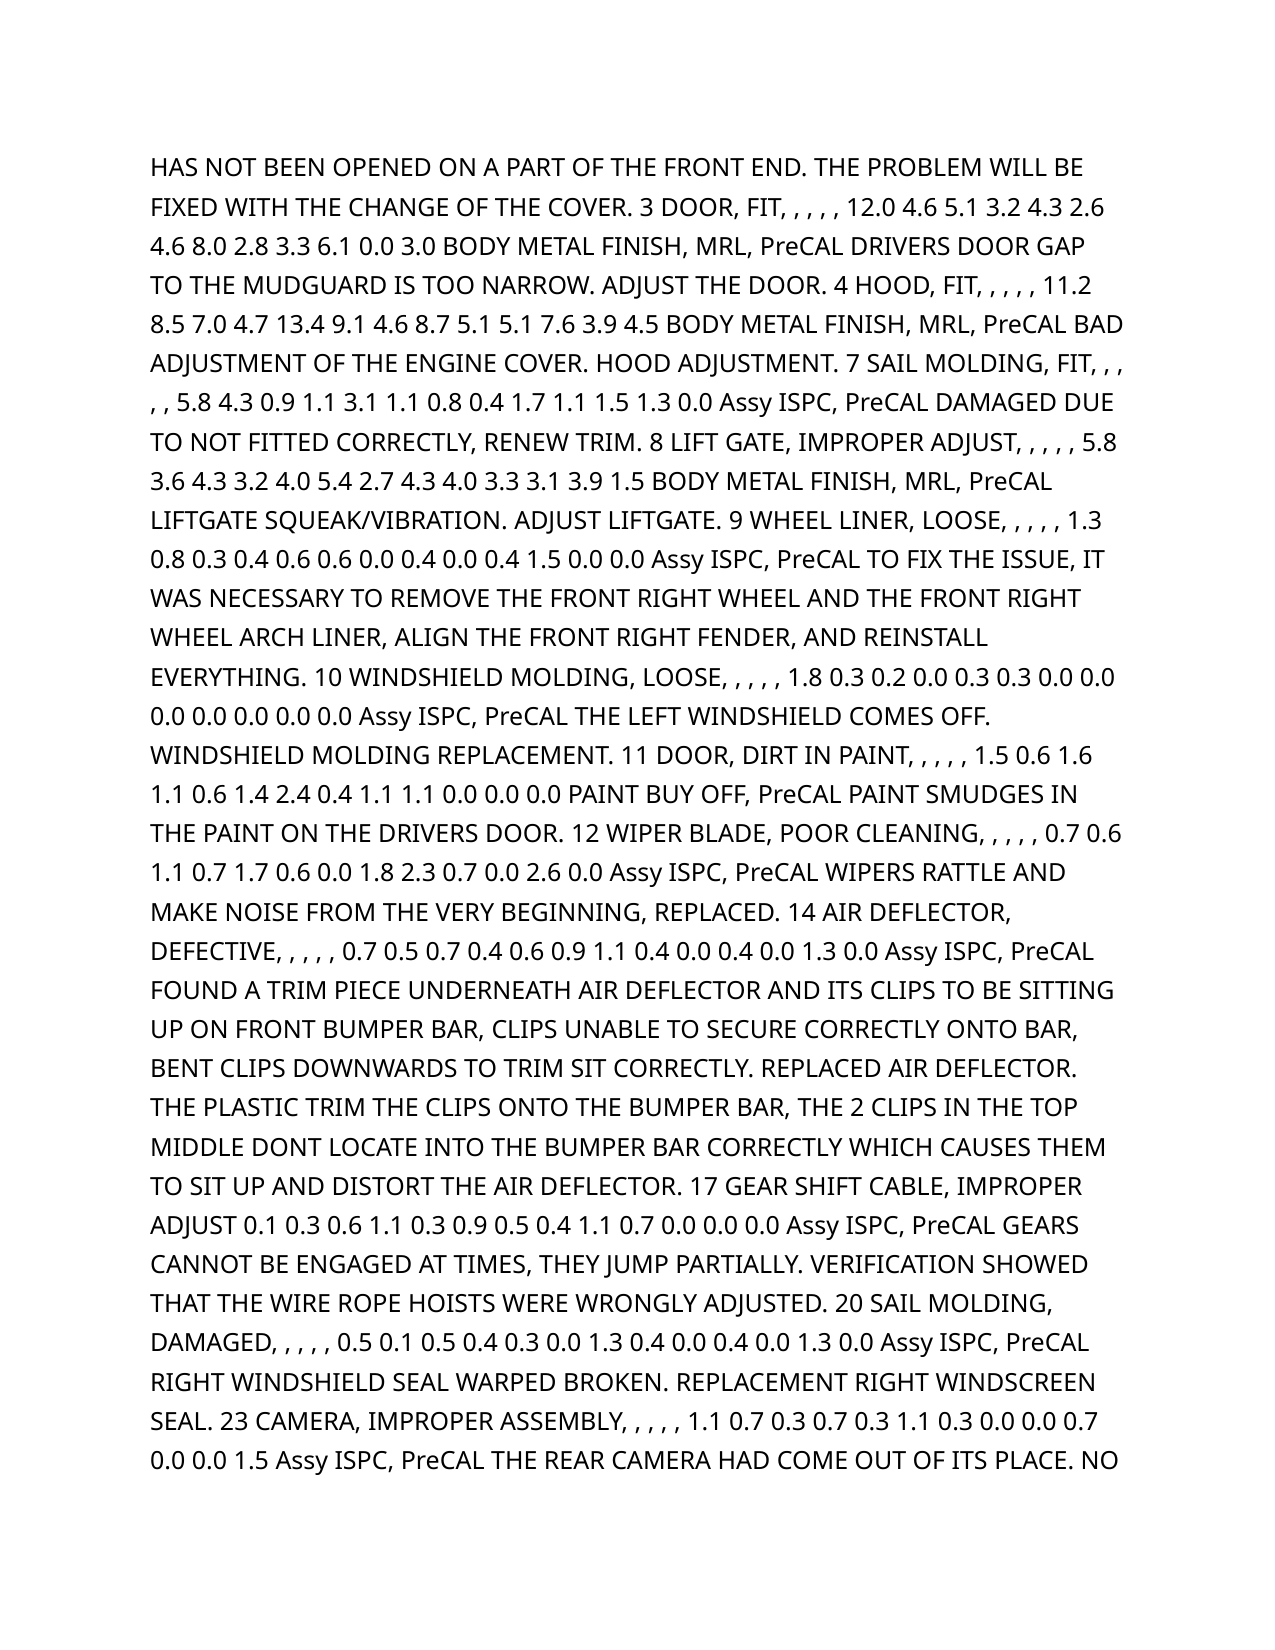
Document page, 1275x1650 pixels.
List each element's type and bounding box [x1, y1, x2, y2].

text [150, 150, 1125, 1477]
